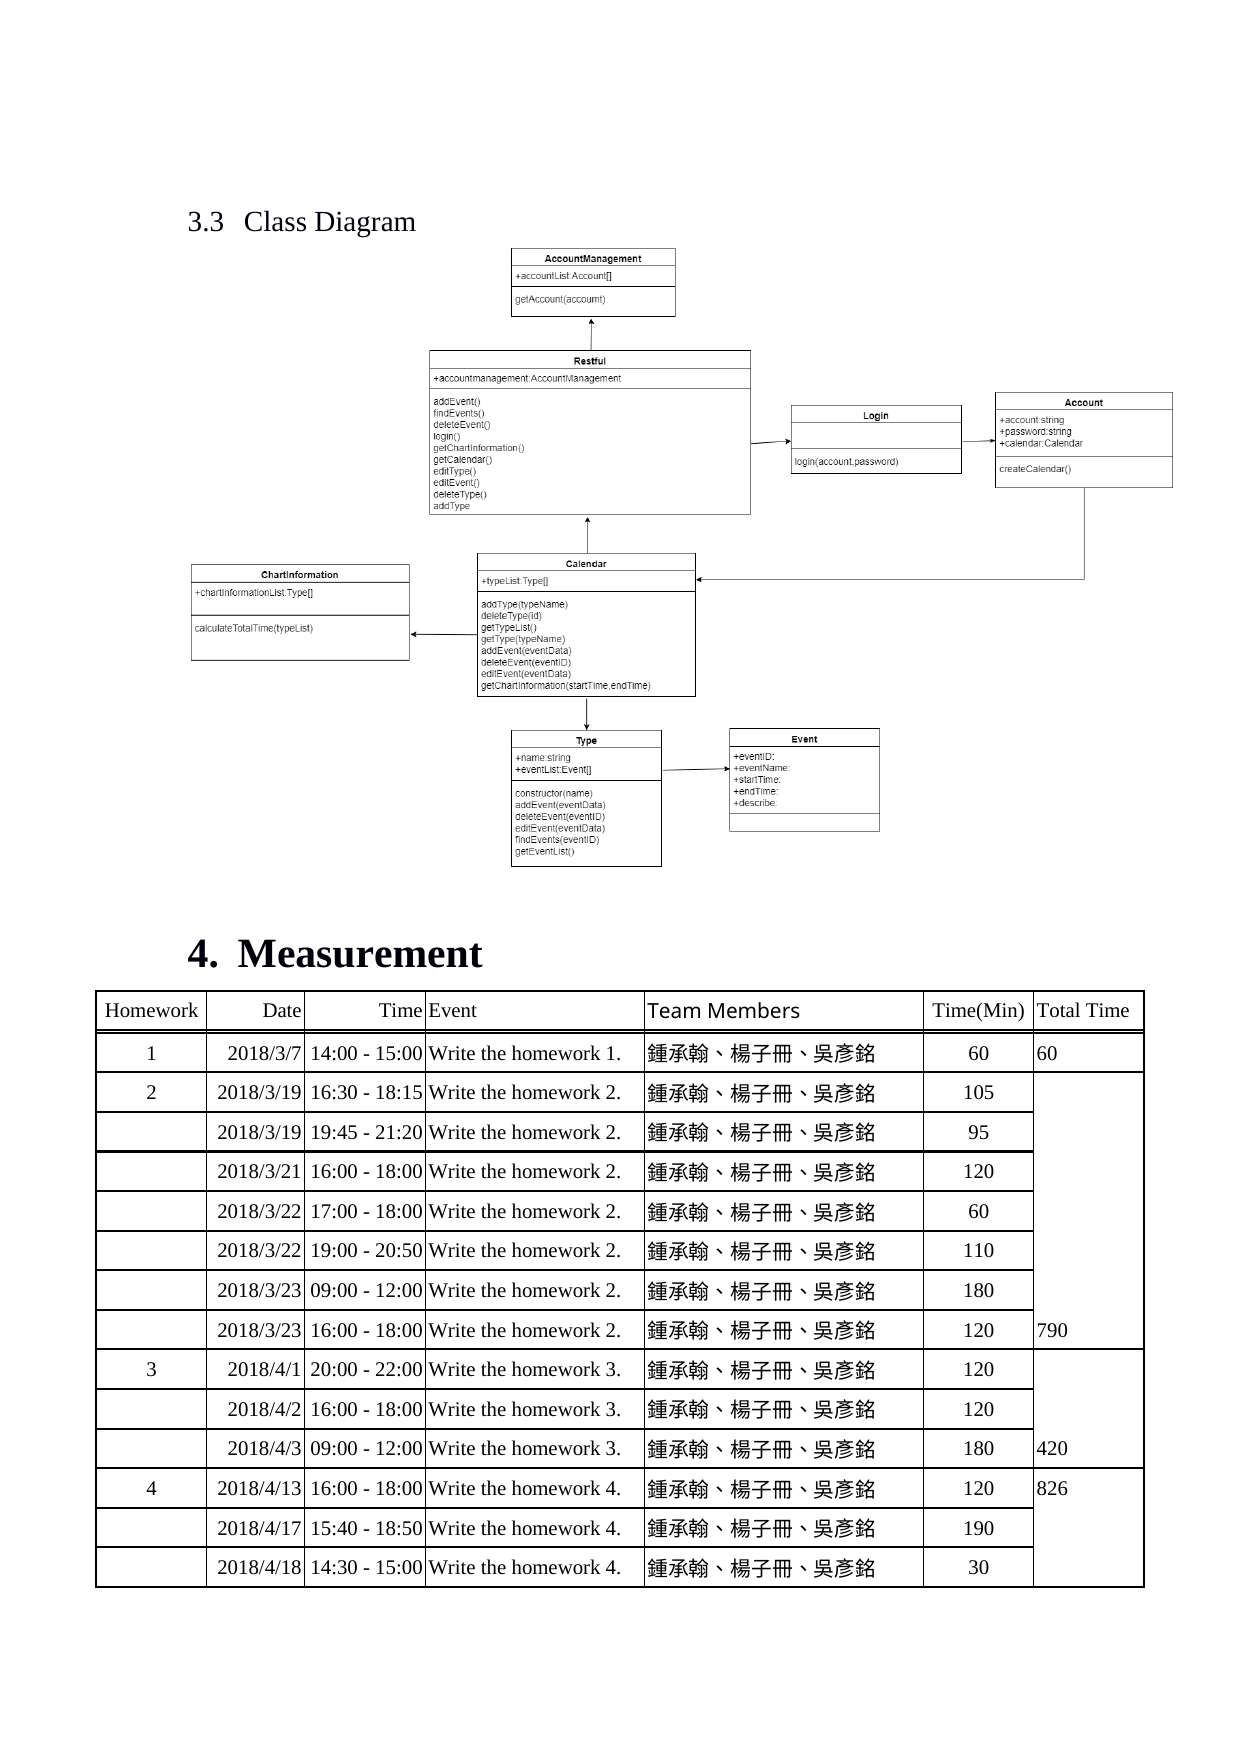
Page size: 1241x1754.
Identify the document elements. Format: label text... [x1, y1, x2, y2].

table_cell [97, 1153, 206, 1190]
table_cell 120 [924, 1153, 1033, 1190]
table_cell Write the homework 3. [426, 1350, 644, 1388]
table_cell Write the homework 3. [426, 1390, 644, 1427]
table_cell Write the homework 4. [426, 1469, 644, 1507]
table_cell 120 [924, 1311, 1033, 1348]
table_cell 2018/3/21 [207, 1153, 304, 1190]
table_header Homework [97, 992, 206, 1029]
table_header Total Time [1034, 992, 1143, 1029]
table_header Time [305, 992, 425, 1029]
table_cell [97, 1311, 206, 1348]
table_cell 16:00 - 18:00 [305, 1311, 425, 1348]
table_cell 120 [924, 1350, 1033, 1388]
table_cell Write the homework 4. [426, 1509, 644, 1546]
table_cell [97, 1271, 206, 1309]
table_cell 180 [924, 1271, 1033, 1309]
table_cell [97, 1232, 206, 1269]
table_cell 20:00 - 22:00 [305, 1350, 425, 1388]
table_cell 鍾承翰、楊子冊、吳彥銘 [645, 1113, 923, 1150]
table_cell 110 [924, 1232, 1033, 1269]
table_cell 鍾承翰、楊子冊、吳彥銘 [645, 1192, 923, 1229]
table_cell 16:00 - 18:00 [305, 1390, 425, 1427]
table_cell 30 [924, 1548, 1033, 1586]
table_cell 2018/4/1 [207, 1350, 304, 1388]
table_cell 鍾承翰、楊子冊、吳彥銘 [645, 1350, 923, 1388]
table_cell 120 [924, 1469, 1033, 1507]
list Class Diagram [187, 202, 1053, 239]
table_cell 鍾承翰、楊子冊、吳彥銘 [645, 1073, 923, 1111]
picture [187, 244, 1177, 872]
table_cell 2018/3/19 [207, 1073, 304, 1111]
table_cell Write the homework 2. [426, 1271, 644, 1309]
table_cell 2018/4/3 [207, 1430, 304, 1467]
table_cell 790 [1034, 1073, 1143, 1348]
table_cell 2 [97, 1073, 206, 1111]
table_cell 鍾承翰、楊子冊、吳彥銘 [645, 1390, 923, 1427]
table_cell 190 [924, 1509, 1033, 1546]
table_cell 3 [97, 1350, 206, 1388]
table_cell Write the homework 2. [426, 1232, 644, 1269]
table_cell Write the homework 2. [426, 1192, 644, 1229]
table_cell 2018/4/13 [207, 1469, 304, 1507]
table_cell 16:00 - 18:00 [305, 1153, 425, 1190]
table_cell [97, 1192, 206, 1229]
list Measurement [187, 914, 1053, 989]
table_cell 2018/3/22 [207, 1192, 304, 1229]
table_header Date [207, 992, 304, 1029]
table_cell Write the homework 2. [426, 1113, 644, 1150]
table_cell 09:00 - 12:00 [305, 1271, 425, 1309]
table_cell 180 [924, 1430, 1033, 1467]
table_cell 鍾承翰、楊子冊、吳彥銘 [645, 1034, 923, 1071]
table_header Event [426, 992, 644, 1029]
table_cell Write the homework 1. [426, 1034, 644, 1071]
table_cell 95 [924, 1113, 1033, 1150]
table_cell 19:45 - 21:20 [305, 1113, 425, 1150]
table_cell [97, 1113, 206, 1150]
table_cell [97, 1430, 206, 1467]
table_cell 2018/4/2 [207, 1390, 304, 1427]
table_cell 19:00 - 20:50 [305, 1232, 425, 1269]
table_cell 鍾承翰、楊子冊、吳彥銘 [645, 1311, 923, 1348]
table_cell 2018/3/22 [207, 1232, 304, 1269]
table_cell 16:30 - 18:15 [305, 1073, 425, 1111]
table_cell 鍾承翰、楊子冊、吳彥銘 [645, 1509, 923, 1546]
table_cell 2018/3/23 [207, 1311, 304, 1348]
table_cell 15:40 - 18:50 [305, 1509, 425, 1546]
table_cell 826 [1034, 1469, 1143, 1586]
table_cell 17:00 - 18:00 [305, 1192, 425, 1229]
table_cell 鍾承翰、楊子冊、吳彥銘 [645, 1153, 923, 1190]
table_cell Write the homework 2. [426, 1311, 644, 1348]
table_cell 2018/3/7 [207, 1034, 304, 1071]
table_cell [97, 1548, 206, 1586]
table_cell 鍾承翰、楊子冊、吳彥銘 [645, 1271, 923, 1309]
table_cell 14:30 - 15:00 [305, 1548, 425, 1586]
table_cell 鍾承翰、楊子冊、吳彥銘 [645, 1469, 923, 1507]
table_cell 1 [97, 1034, 206, 1071]
table_header Time(Min) [924, 992, 1033, 1029]
table_cell 60 [924, 1192, 1033, 1229]
table_cell [97, 1509, 206, 1546]
table_cell 60 [924, 1034, 1033, 1071]
table_cell 4 [97, 1469, 206, 1507]
table_cell 120 [924, 1390, 1033, 1427]
table_cell 16:00 - 18:00 [305, 1469, 425, 1507]
table_cell 14:00 - 15:00 [305, 1034, 425, 1071]
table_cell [426, 1548, 644, 1586]
table_cell 09:00 - 12:00 [305, 1430, 425, 1467]
table_cell 420 [1034, 1350, 1143, 1467]
table_cell 2018/3/23 [207, 1271, 304, 1309]
table_cell Write the homework 2. [426, 1153, 644, 1190]
table_cell Write the homework 3. [426, 1430, 644, 1467]
table_cell 60 [1034, 1034, 1143, 1071]
table_cell 鍾承翰、楊子冊、吳彥銘 [645, 1232, 923, 1269]
table_cell 鍾承翰、楊子冊、吳彥銘 [645, 1548, 923, 1586]
table_cell 105 [924, 1073, 1033, 1111]
table_cell 2018/4/18 [207, 1548, 304, 1586]
table_cell 鍾承翰、楊子冊、吳彥銘 [645, 1430, 923, 1467]
table_cell Write the homework 2. [426, 1073, 644, 1111]
table_cell 2018/3/19 [207, 1113, 304, 1150]
table_cell 2018/4/17 [207, 1509, 304, 1546]
table_header Team Members [645, 992, 923, 1029]
table_cell [97, 1390, 206, 1427]
